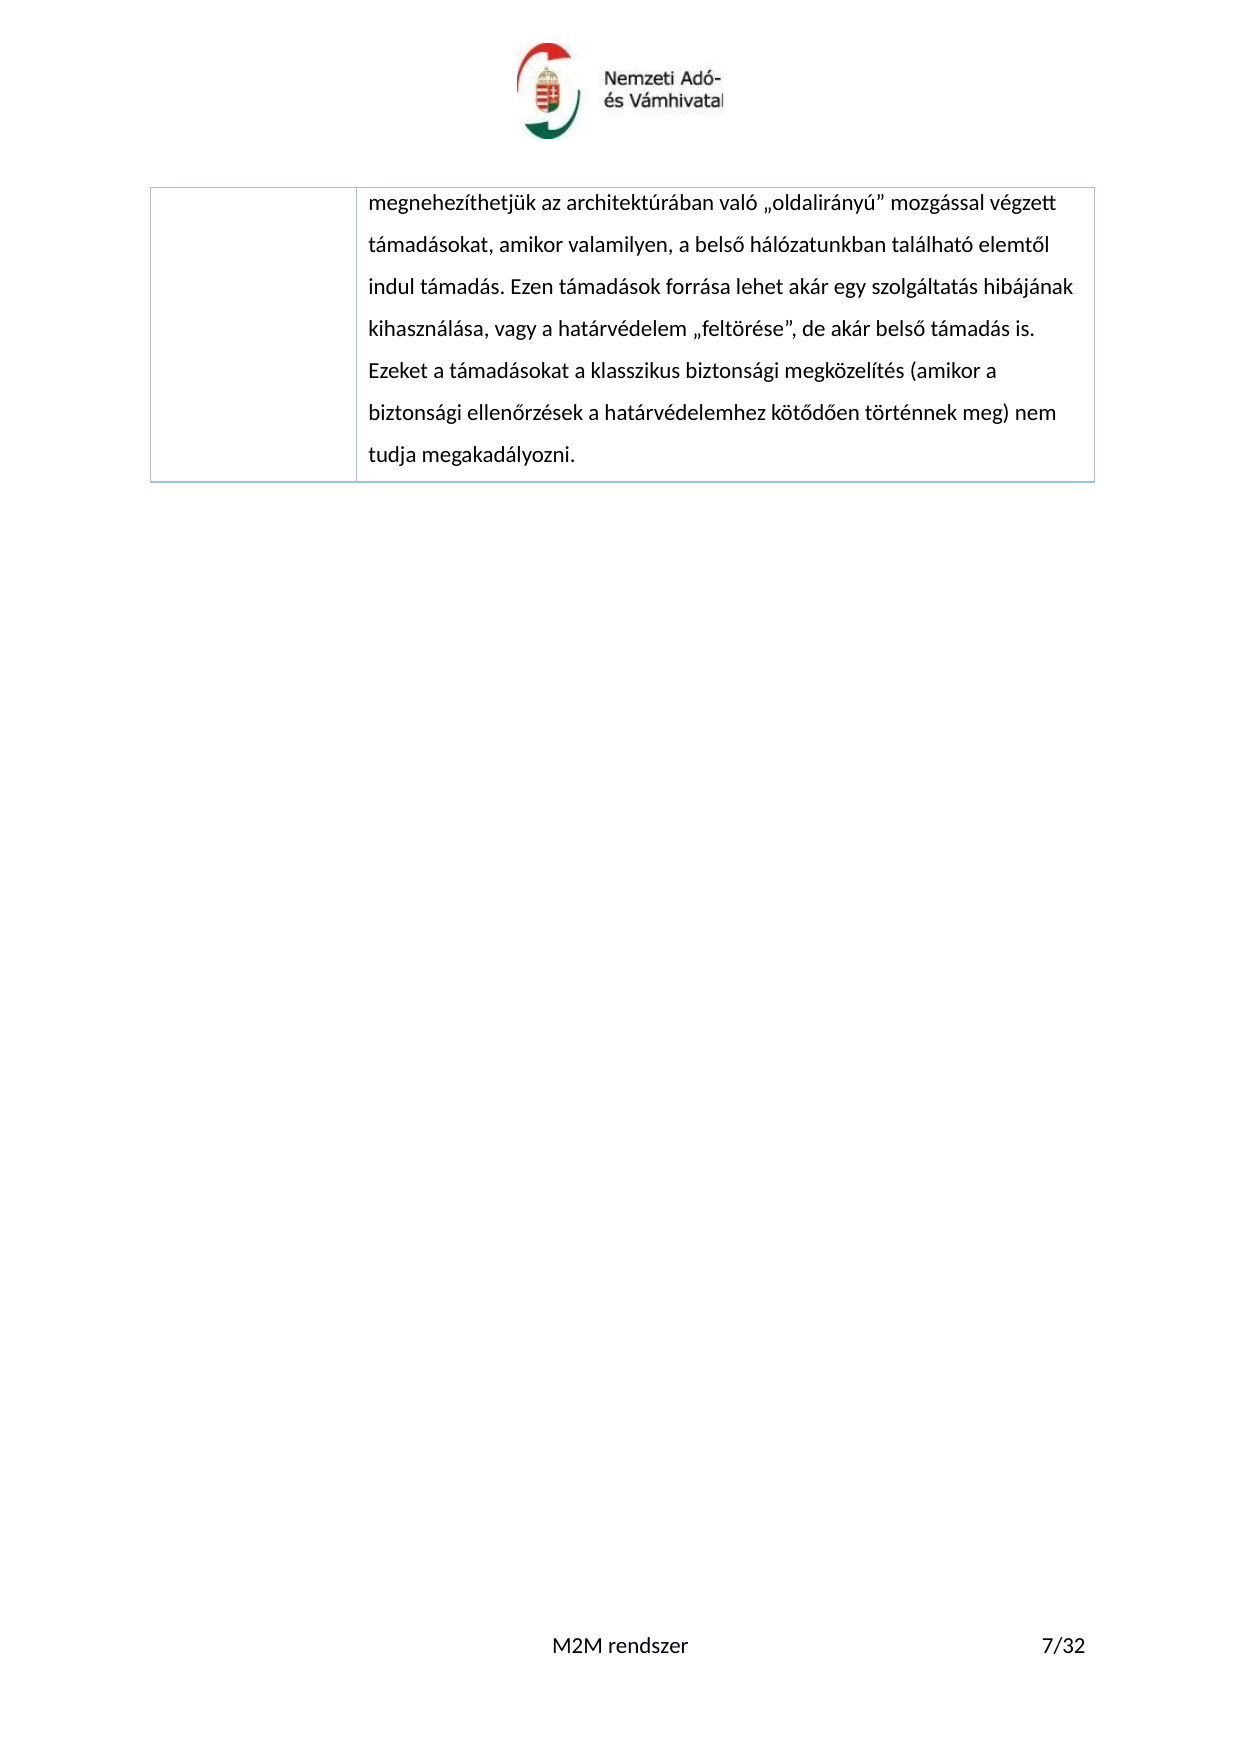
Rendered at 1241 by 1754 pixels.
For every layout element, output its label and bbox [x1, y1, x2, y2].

table_cell [151, 188, 356, 481]
picture [517, 43, 724, 139]
table_cell [357, 188, 1094, 481]
